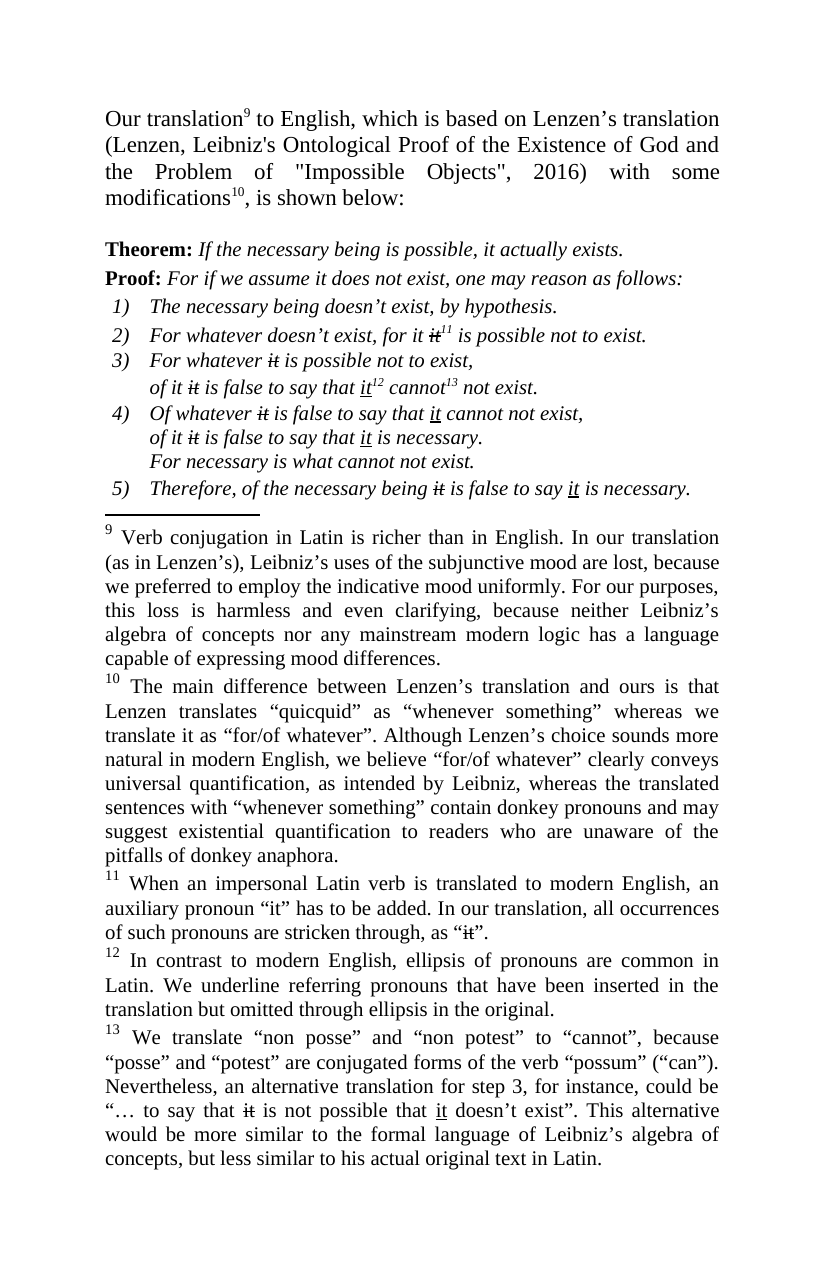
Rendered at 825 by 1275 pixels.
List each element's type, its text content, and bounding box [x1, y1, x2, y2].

text Proof: For if we assume it does not exist, one may reason as follows: [105, 263, 720, 291]
list Therefore, of the necessary being it is false to say it is necessary. [112, 473, 720, 501]
list For whatever doesn’t exist, for it it is possible not to exist. [112, 320, 720, 348]
list Of whatever it is false to say that it cannot not exist, of it it is false to say that it is necessary. For necessary is what cannot not exist. [112, 401, 720, 473]
text Our translation to English, which is based on Lenzen’s translation with some modifications, is shown below: [105, 105, 720, 210]
list The necessary being doesn’t exist, by hypothesis. [112, 291, 720, 320]
text Theorem: If the necessary being is possible, it actually exists. [105, 234, 720, 263]
list For whatever it is possible not to exist, of it it is false to say that it cannot not exist. [112, 348, 720, 401]
